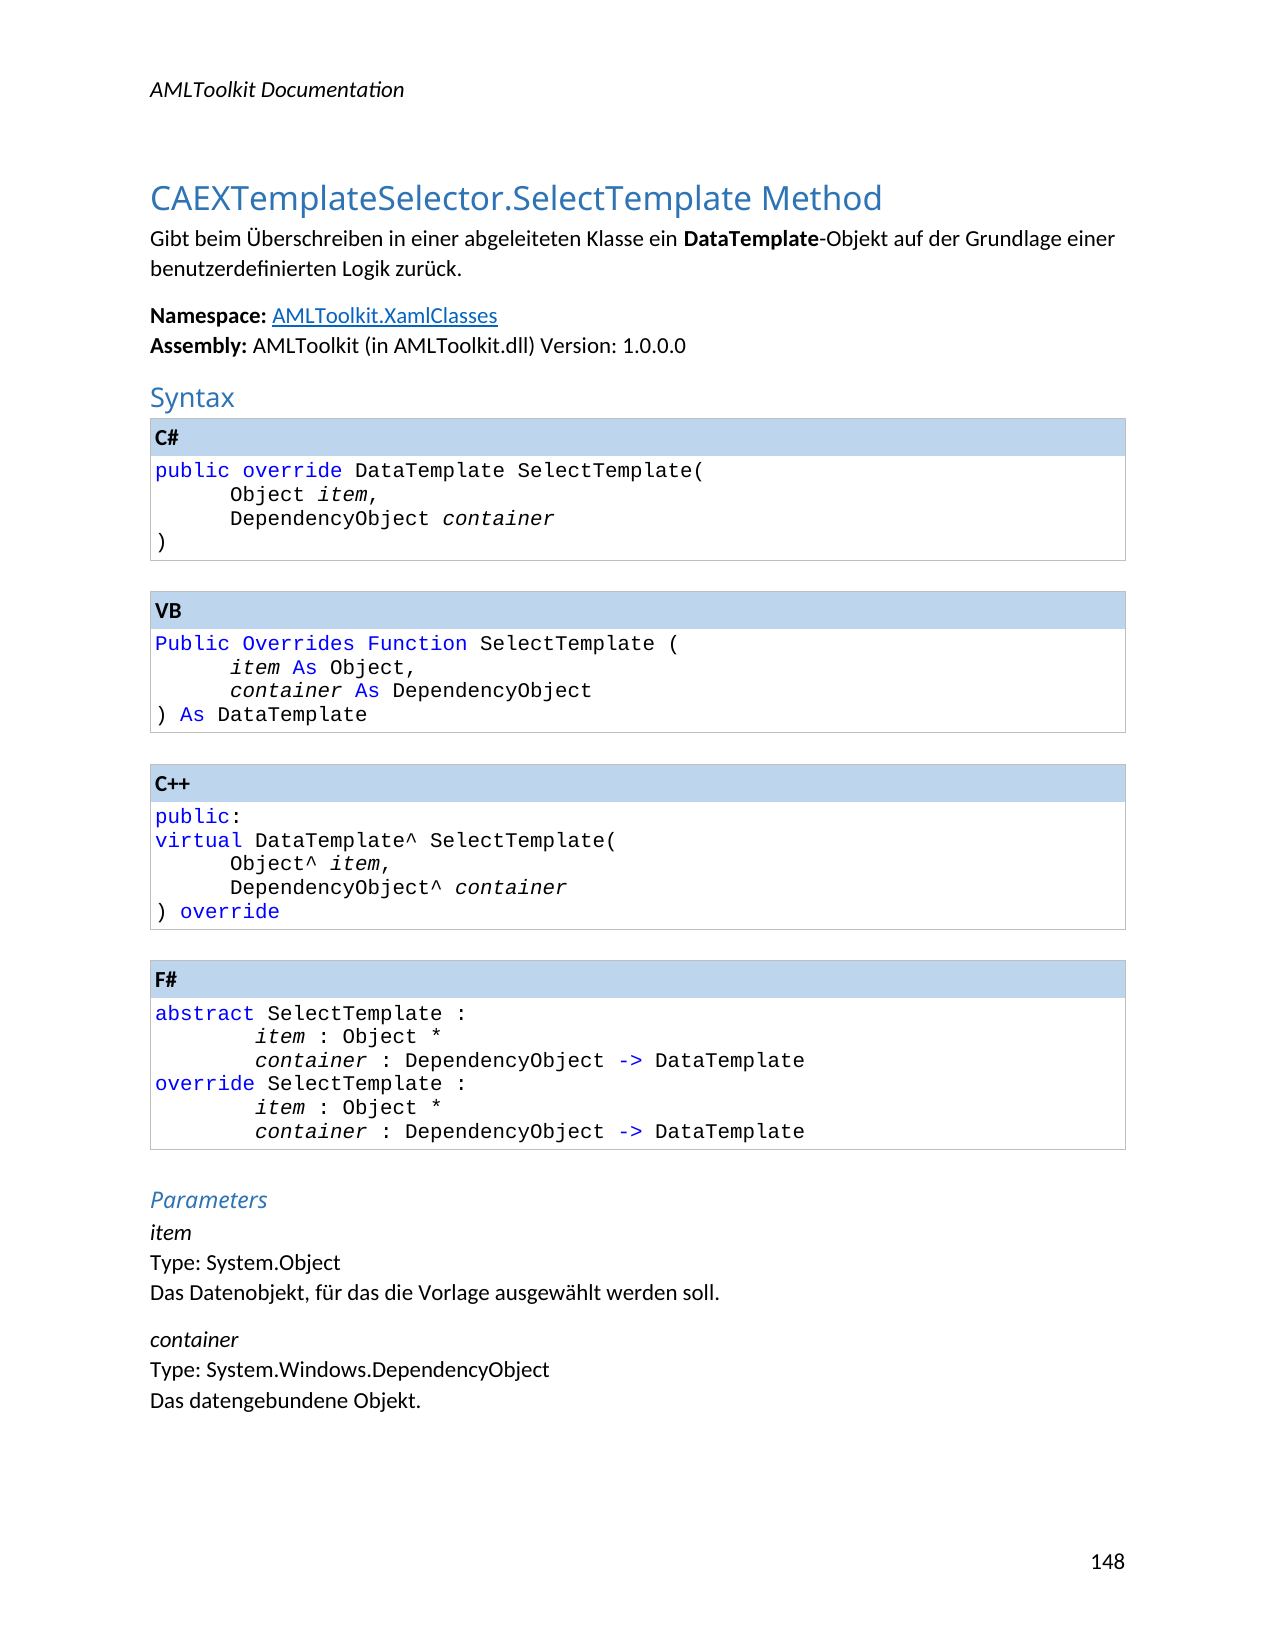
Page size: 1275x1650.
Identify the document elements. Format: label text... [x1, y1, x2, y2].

subtitle Parameters [150, 1184, 1125, 1216]
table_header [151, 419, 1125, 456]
text Gibt beim Überschreiben in einer abgeleiteten Klasse ein DataTemplate-Objekt auf der Grundlage einer benutzerdefinierten Logik zurück. [150, 224, 1125, 282]
subtitle CAEXTemplateSelector.SelectTemplate Method [150, 175, 1125, 220]
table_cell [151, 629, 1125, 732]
text Type: System.Object [150, 1248, 1125, 1276]
text Das Datenobjekt, für das die Vorlage ausgewählt werden soll. [150, 1278, 1125, 1306]
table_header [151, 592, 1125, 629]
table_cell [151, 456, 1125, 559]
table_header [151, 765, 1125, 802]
text container [150, 1325, 1125, 1353]
text item [150, 1218, 1125, 1246]
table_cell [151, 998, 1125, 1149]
text Das datengebundene Objekt. [150, 1386, 1125, 1414]
subtitle Syntax [150, 378, 1125, 415]
text Namespace: AMLToolkit.XamlClassesAssembly: AMLToolkit (in AMLToolkit.dll) Version: 1.0.0.0 [150, 301, 1125, 359]
text Type: System.Windows.DependencyObject [150, 1356, 1125, 1383]
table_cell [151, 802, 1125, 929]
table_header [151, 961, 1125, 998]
